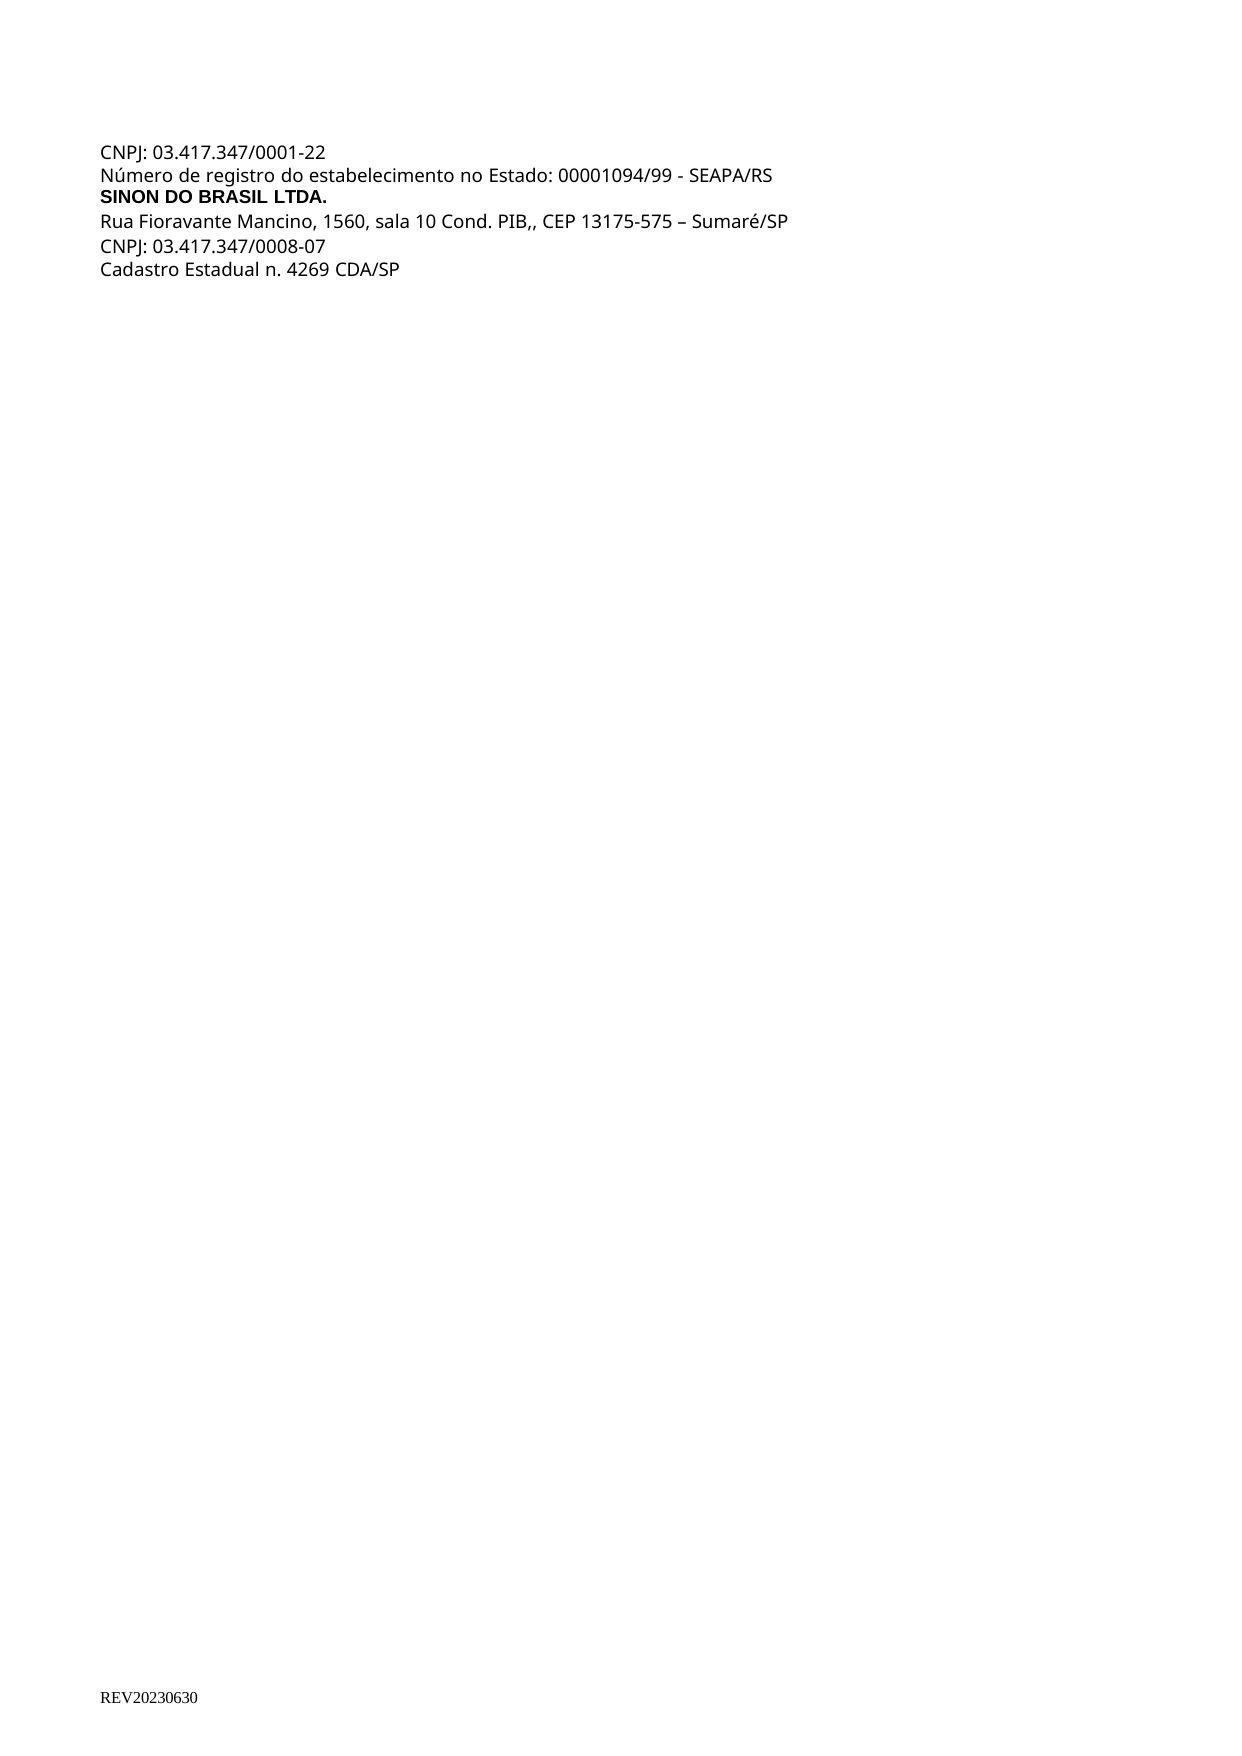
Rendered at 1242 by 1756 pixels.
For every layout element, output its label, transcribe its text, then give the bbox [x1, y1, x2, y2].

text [100, 139, 797, 165]
subtitle SINON DO BRASIL LTDA. [100, 187, 1183, 208]
text Número de registro do estabelecimento no Estado: 00001094/99 - SEAPA/RS [100, 165, 1183, 187]
text Cadastro Estadual n. 4269 CDA/SP [100, 259, 1183, 281]
text Rua Fioravante Mancino, 1560, sala 10 Cond. PIB,, CEP 13175-575 – Sumaré/SP CNPJ: 03.417.347/0008-07 [100, 208, 836, 259]
